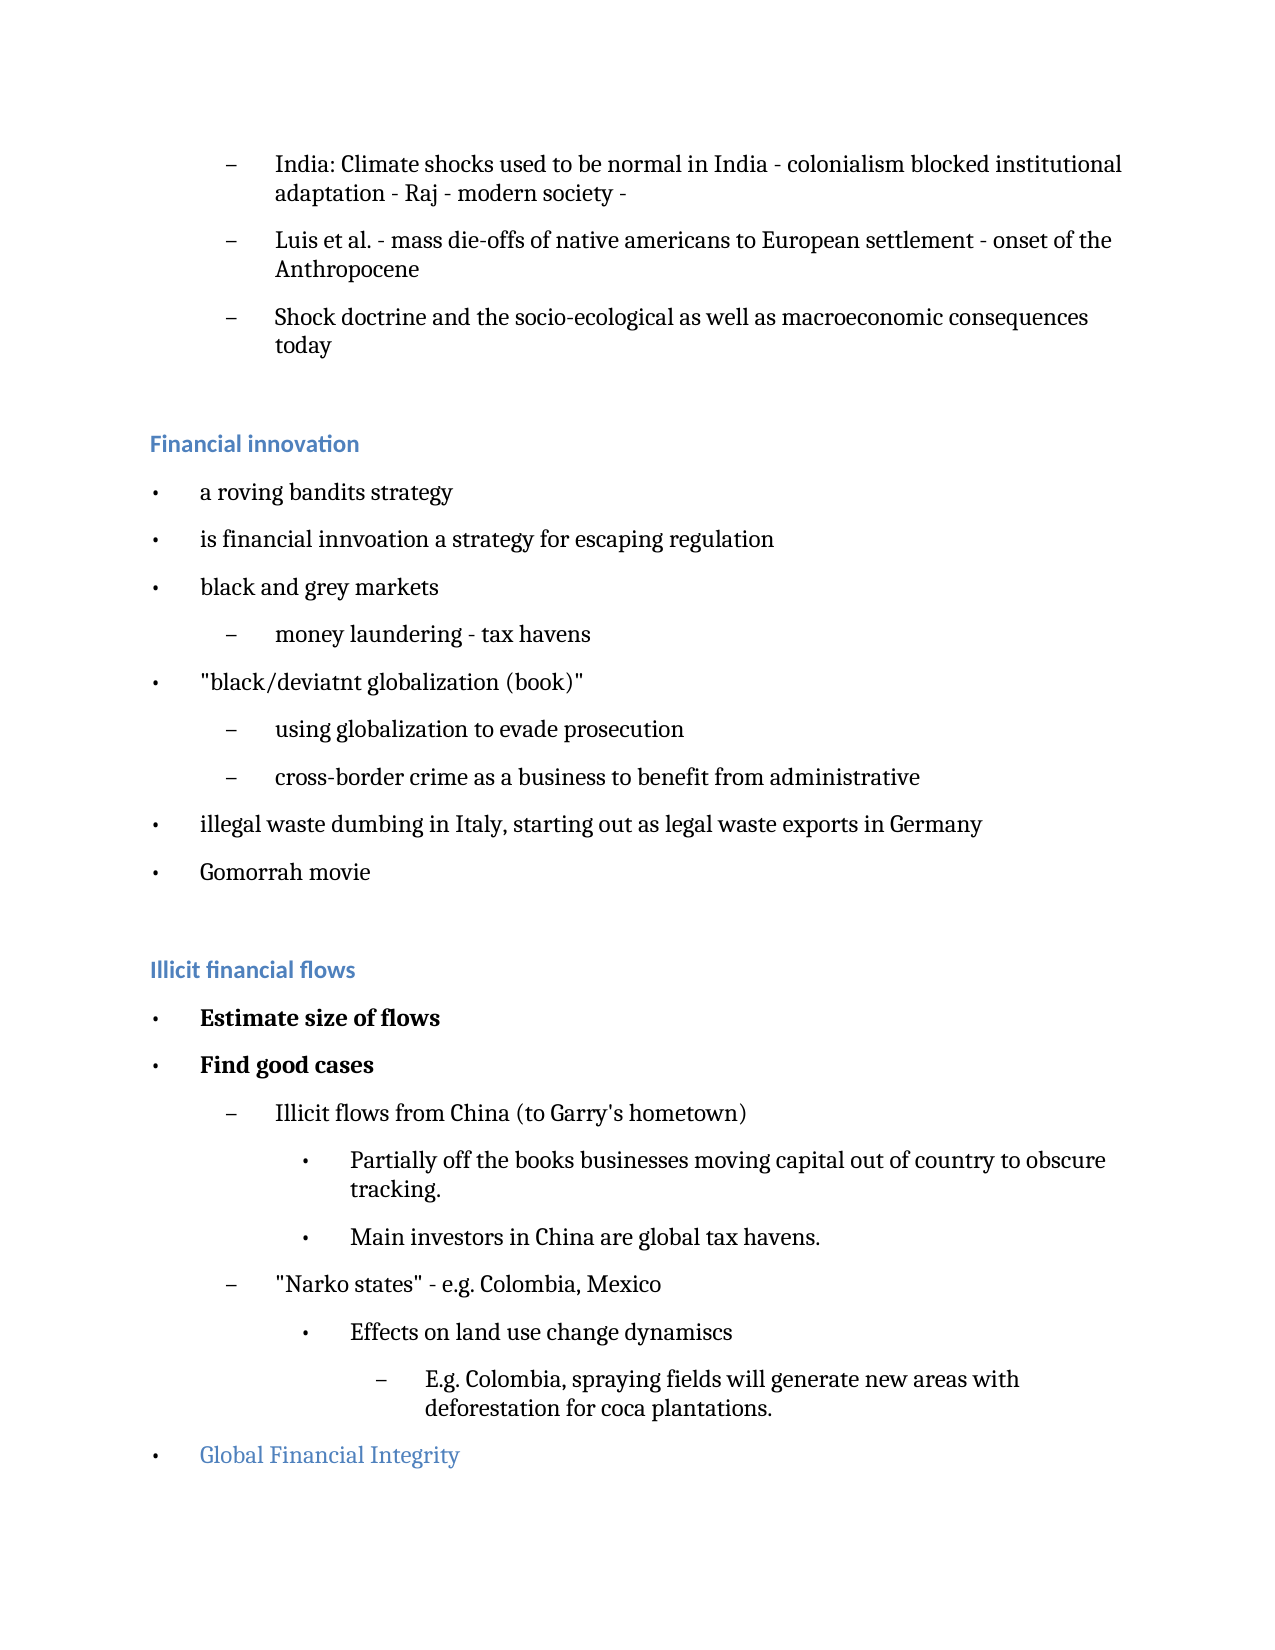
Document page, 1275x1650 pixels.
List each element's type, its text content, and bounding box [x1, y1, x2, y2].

list Shock doctrine and the socio-ecological as well as macroeconomic consequences today [225, 302, 1125, 360]
list Global Financial Integrity [150, 1441, 1125, 1470]
list is financial innvoation a strategy for escaping regulation [150, 525, 1125, 554]
list India: Climate shocks used to be normal in India - colonialism blocked institutional adaptation - Raj - modern society - [225, 150, 1125, 207]
list Luis et al. - mass die-offs of native americans to European settlement - onset of the Anthropocene [225, 226, 1125, 284]
list "Narko states" - e.g. Colombia, Mexico [225, 1270, 1125, 1299]
list using globalization to evade prosecution [225, 715, 1125, 744]
list "black/deviatnt globalization (book)" [150, 668, 1125, 696]
list E.g. Colombia, spraying fields will generate new areas with deforestation for coca plantations. [375, 1365, 1125, 1423]
list Main investors in China are global tax havens. [300, 1223, 1125, 1251]
subtitle Financial innovation [150, 428, 1125, 459]
list black and grey markets [150, 573, 1125, 601]
list Find good cases [150, 1051, 1125, 1080]
subtitle Illicit financial flows [150, 955, 1125, 985]
list money laundering - tax havens [225, 620, 1125, 649]
list Effects on land use change dynamiscs [300, 1318, 1125, 1346]
list Partially off the books businesses moving capital out of country to obscure tracking. [300, 1146, 1125, 1204]
list Illicit flows from China (to Garry's hometown) [225, 1099, 1125, 1128]
list illegal waste dumbing in Italy, starting out as legal waste exports in Germany [150, 810, 1125, 839]
list Estimate size of flows [150, 1004, 1125, 1033]
list Gomorrah movie [150, 858, 1125, 886]
list cross-border crime as a business to benefit from administrative [225, 763, 1125, 791]
list a roving bandits strategy [150, 478, 1125, 506]
